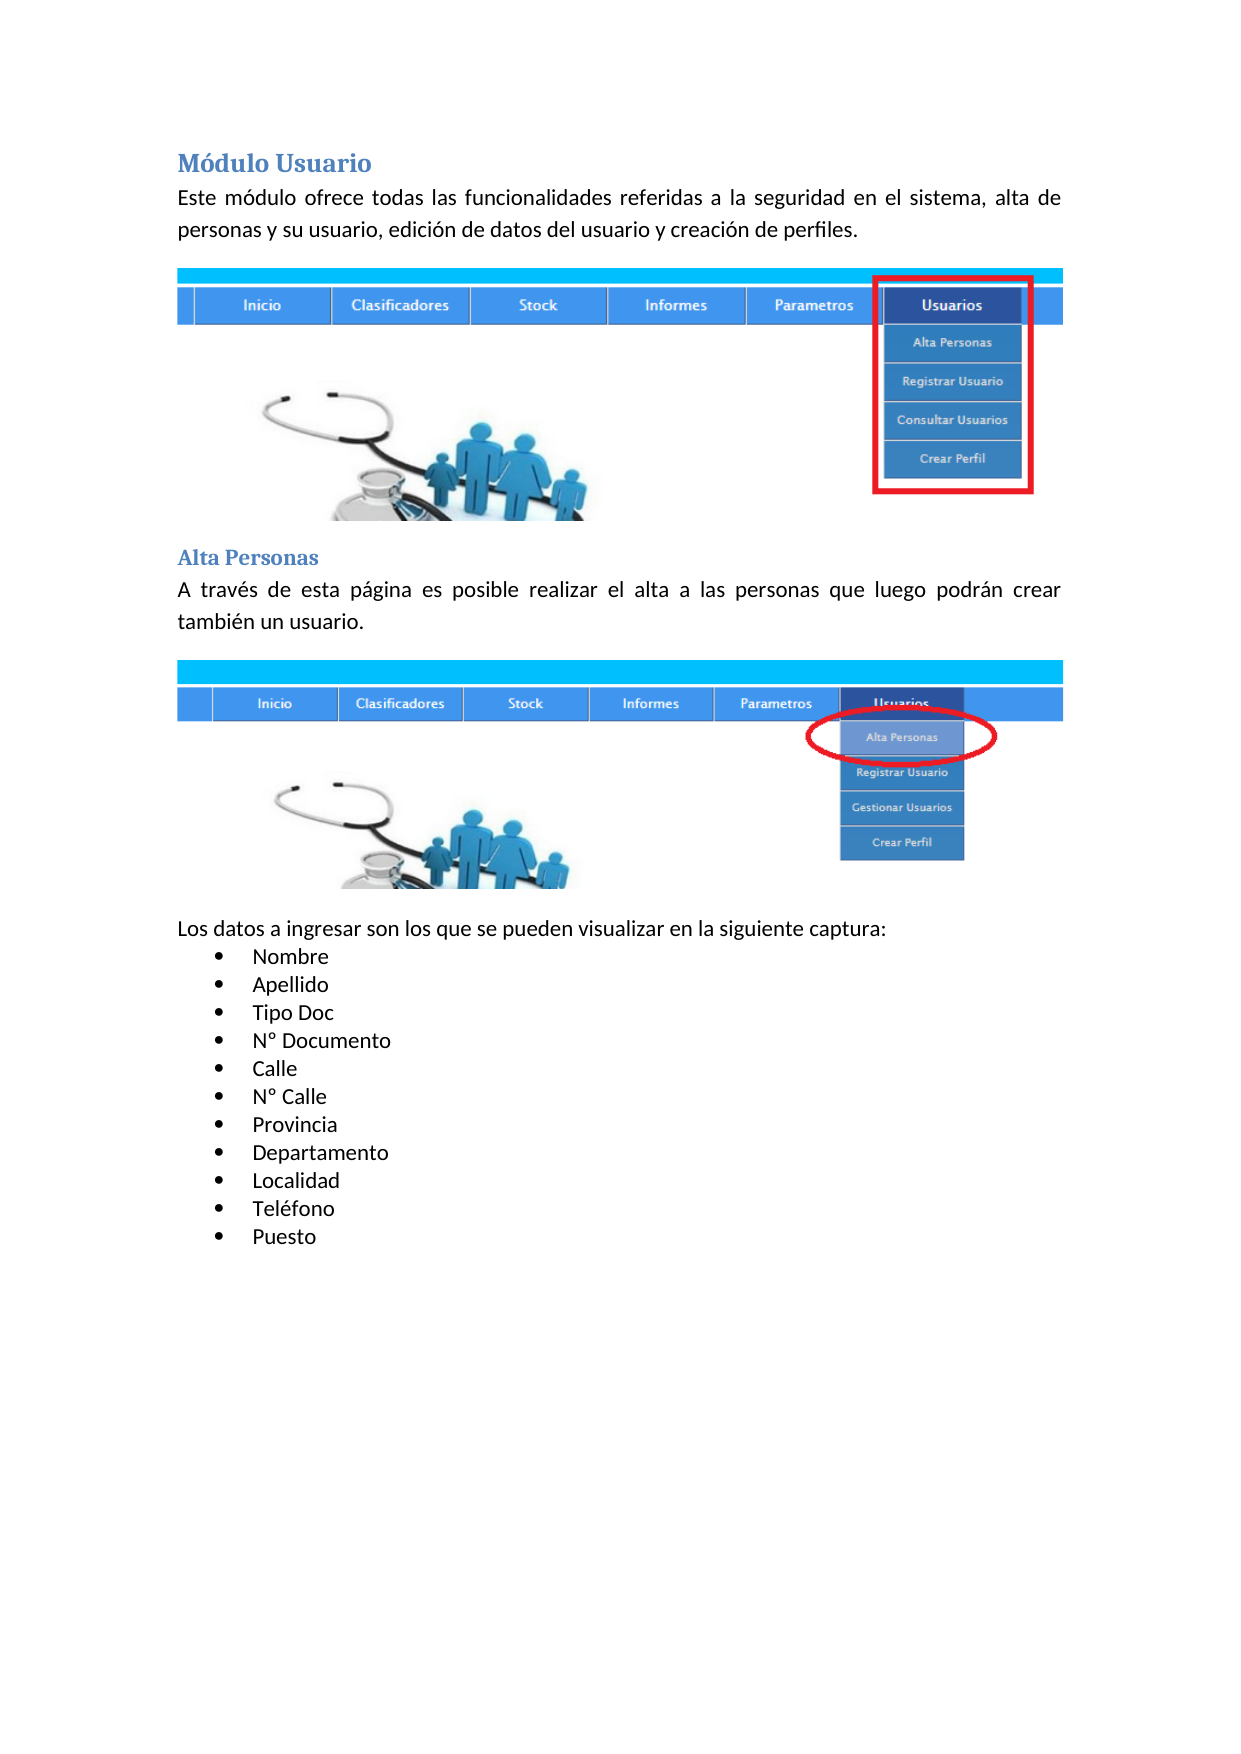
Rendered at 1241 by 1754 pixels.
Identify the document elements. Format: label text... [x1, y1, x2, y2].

list Puesto [215, 1222, 1063, 1250]
list Departamento [215, 1138, 1063, 1166]
subtitle Módulo Usuario [177, 148, 1063, 179]
text A través de esta página es posible realizar el alta a las personas que luego podrán crear también un usuario. [177, 575, 1063, 636]
list Nombre [215, 942, 1063, 970]
list Nº Documento [215, 1026, 1063, 1054]
list Teléfono [215, 1194, 1063, 1222]
text Los datos a ingresar son los que se pueden visualizar en la siguiente captura: [177, 914, 1063, 942]
list Provincia [215, 1110, 1063, 1138]
list Localidad [215, 1166, 1063, 1194]
picture [177, 276, 1063, 521]
picture [177, 685, 1064, 889]
list Nº Calle [215, 1082, 1063, 1110]
text Este módulo ofrece todas las funcionalidades referidas a la seguridad en el sistema, alta de personas y su usuario, edición de datos del usuario y creación de perfiles. [177, 183, 1063, 243]
subtitle Alta Personas [177, 545, 1063, 571]
list Tipo Doc [215, 998, 1063, 1026]
list Calle [215, 1054, 1063, 1082]
list Apellido [215, 970, 1063, 998]
